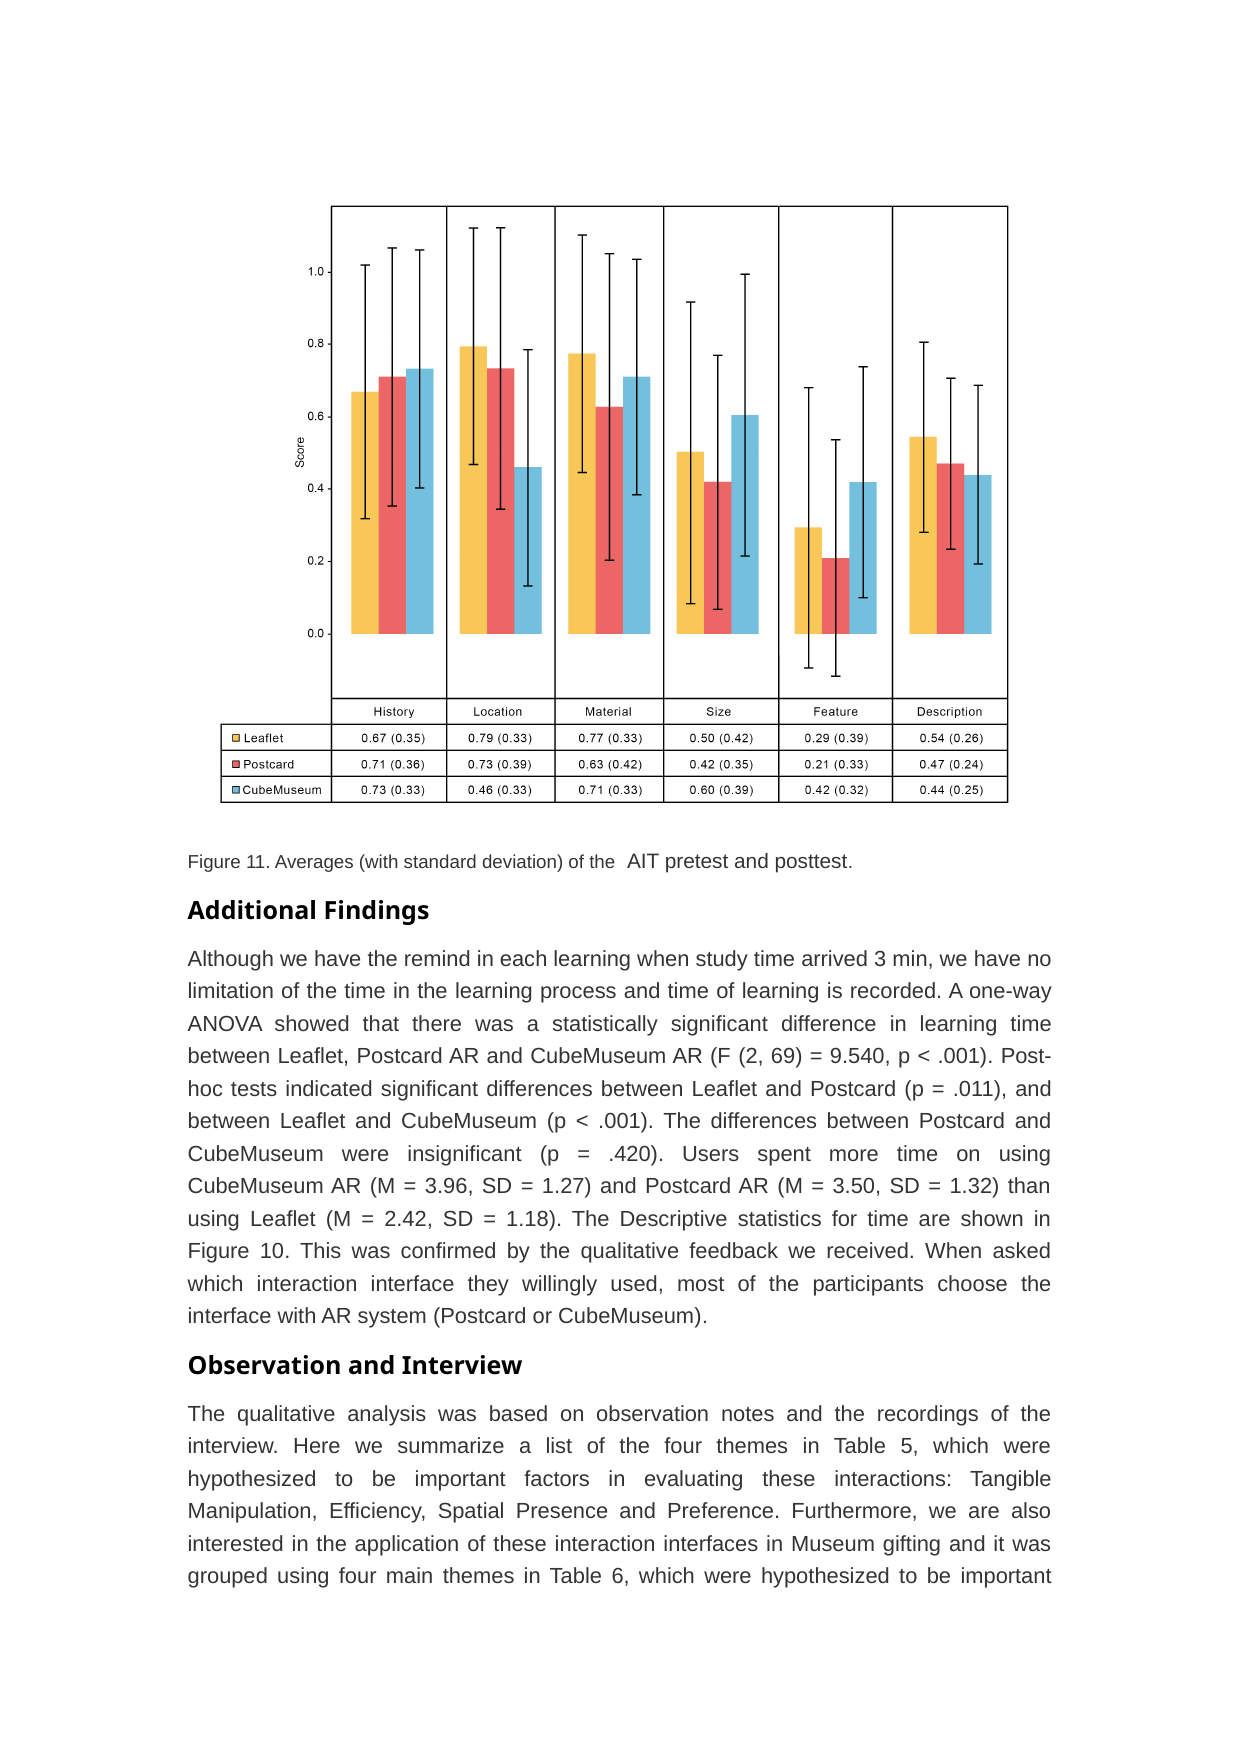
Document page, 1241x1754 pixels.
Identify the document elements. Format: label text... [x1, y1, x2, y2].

text Additional Findings [187, 877, 1053, 942]
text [187, 1397, 1053, 1592]
text Figure 11. Averages (with standard deviation) of the AIT pretest and posttest. [187, 844, 1053, 877]
picture [187, 175, 1053, 831]
text Observation and Interview [187, 1332, 1053, 1397]
text Although we have the remind in each learning when study time arrived 3 min, we have no limitation of the time in the learning process and time of learning is recorded. A one-way ANOVA showed that there was a statistically significant difference in learning time between Leaflet, Postcard AR and CubeMuseum AR (F (2, 69) = 9.540, p < .001). Post-hoc tests indicated significant differences between Leaflet and Postcard (p = .011), and between Leaflet and CubeMuseum (p < .001). The differences between Postcard and CubeMuseum were insignificant (p = .420). Users spent more time on using CubeMuseum AR (M = 3.96, SD = 1.27) and Postcard AR (M = 3.50, SD = 1.32) than using Leaflet (M = 2.42, SD = 1.18). The Descriptive statistics for time are shown in Figure 10. This was confirmed by the qualitative feedback we received. When asked which interaction interface they willingly used, most of the participants choose the interface with AR system (Postcard or CubeMuseum). [187, 942, 1053, 1332]
